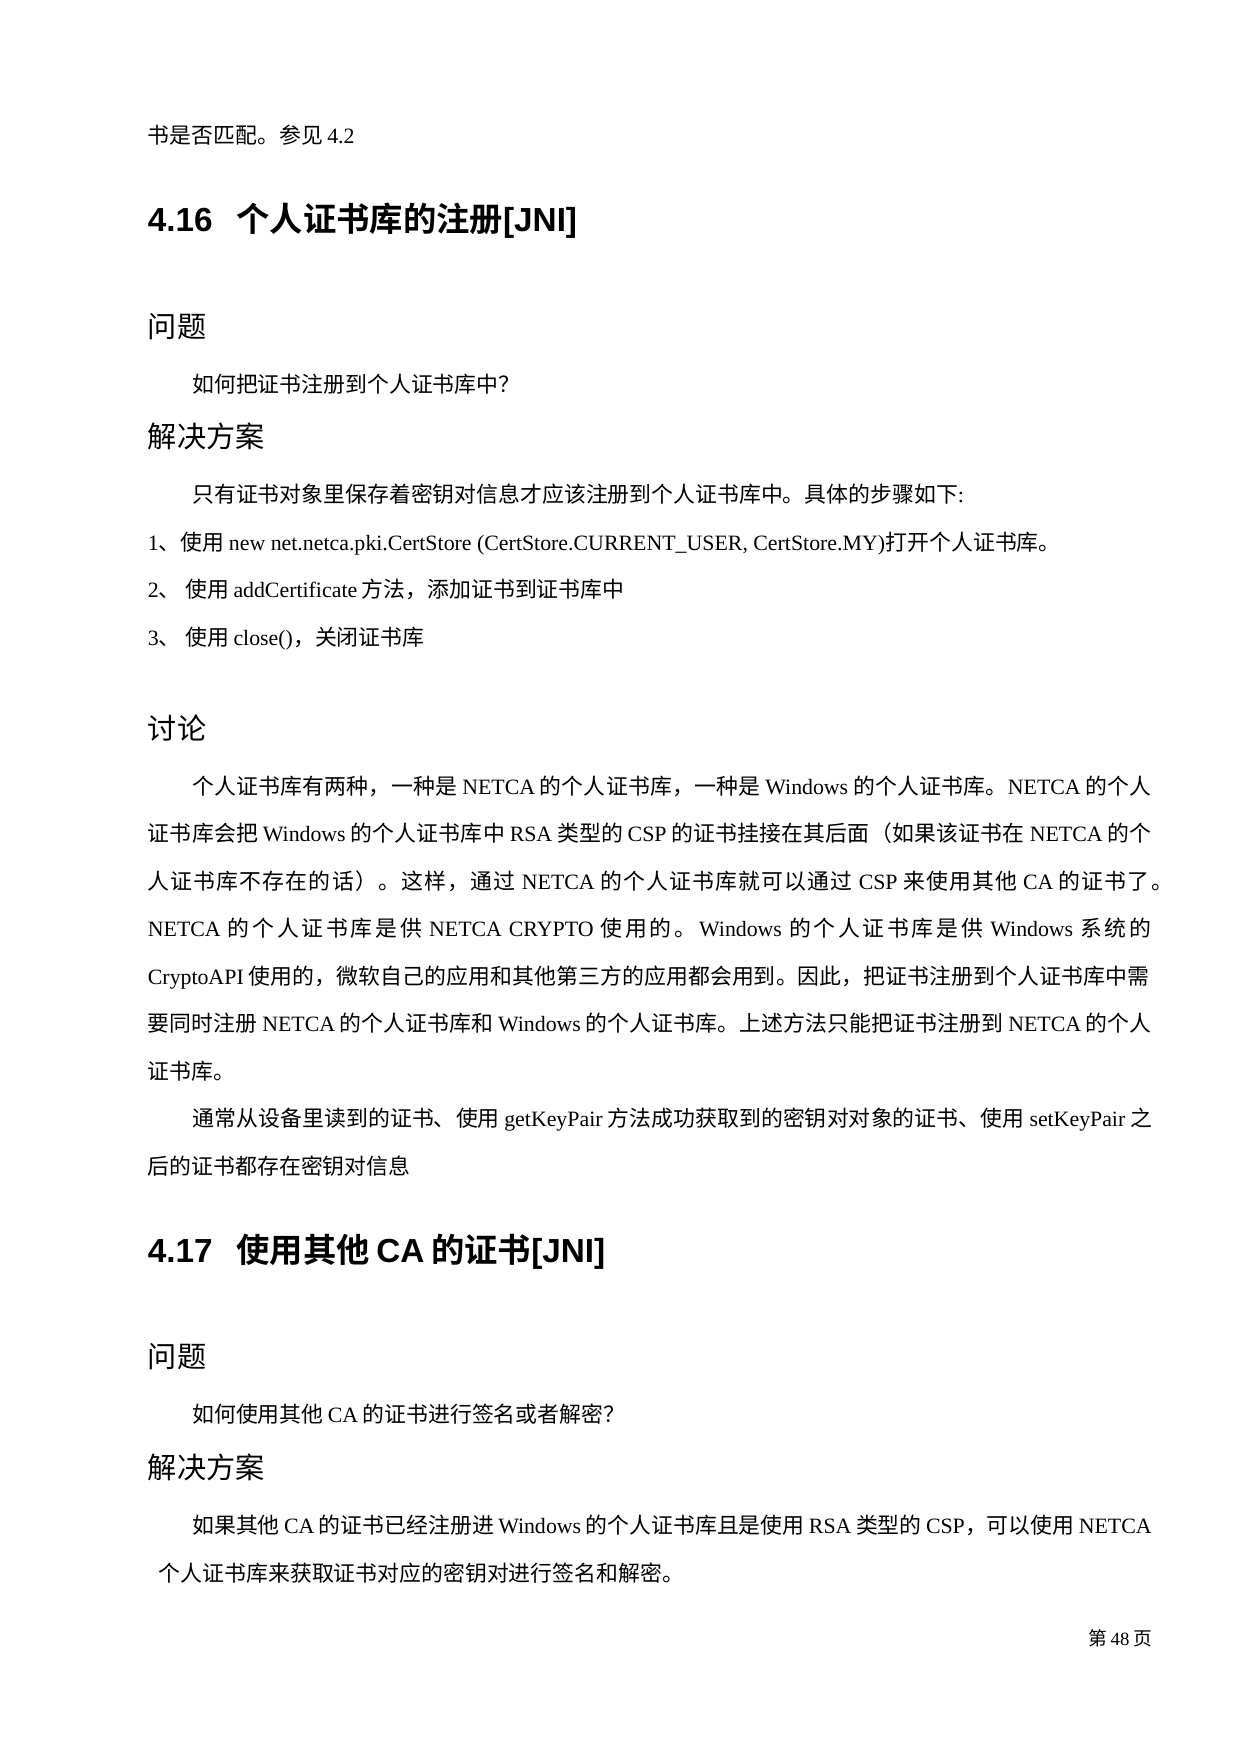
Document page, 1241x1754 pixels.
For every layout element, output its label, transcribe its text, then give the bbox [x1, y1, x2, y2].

text 如何使用其他CA的证书进行签名或者解密？ [148, 1397, 1152, 1429]
text 问题 [148, 303, 1152, 345]
text 问题 [148, 1334, 1152, 1376]
list 使用close()，关闭证书库 [148, 620, 1152, 652]
text 个人证书库有两种，一种是NETCA的个人证书库，一种是Windows的个人证书库。NETCA的个人证书库会把Windows的个人证书库中RSA类型的CSP的证书挂接在其后面（如果该证书在NETCA的个人证书库不存在的话）。这样，通过NETCA的个人证书库就可以通过CSP来使用其他CA的证书了。NETCA的个人证书库是供NETCA CRYPTO使用的。Windows的个人证书库是供Windows系统的CryptoAPI使用的，微软自己的应用和其他第三方的应用都会用到。因此，把证书注册到个人证书库中需要同时注册NETCA的个人证书库和Windows的个人证书库。上述方法只能把证书注册到NETCA的个人证书库。 [148, 769, 1152, 1085]
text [148, 118, 1152, 150]
text 1、使用new net.netca.pki.CertStore (CertStore.CURRENT_USER, CertStore.MY)打开个人证书库。 [148, 525, 1152, 557]
text 只有证书对象里保存着密钥对信息才应该注册到个人证书库中。具体的步骤如下: [148, 477, 1152, 509]
text 解决方案 [148, 1445, 1152, 1487]
text 讨论 [148, 705, 1152, 748]
subtitle 个人证书库的注册[JNI] [148, 193, 1152, 241]
list 使用addCertificate方法，添加证书到证书库中 [148, 572, 1152, 604]
text 如何把证书注册到个人证书库中？ [148, 367, 1152, 398]
text 解决方案 [148, 414, 1152, 456]
text 如果其他CA的证书已经注册进Windows的个人证书库且是使用RSA类型的CSP，可以使用NETCA个人证书库来获取证书对应的密钥对进行签名和解密。 [159, 1508, 1152, 1587]
subtitle 使用其他CA的证书[JNI] [148, 1223, 1152, 1272]
text 通常从设备里读到的证书、使用getKeyPair方法成功获取到的密钥对对象的证书、使用setKeyPair之后的证书都存在密钥对信息 [148, 1101, 1152, 1180]
